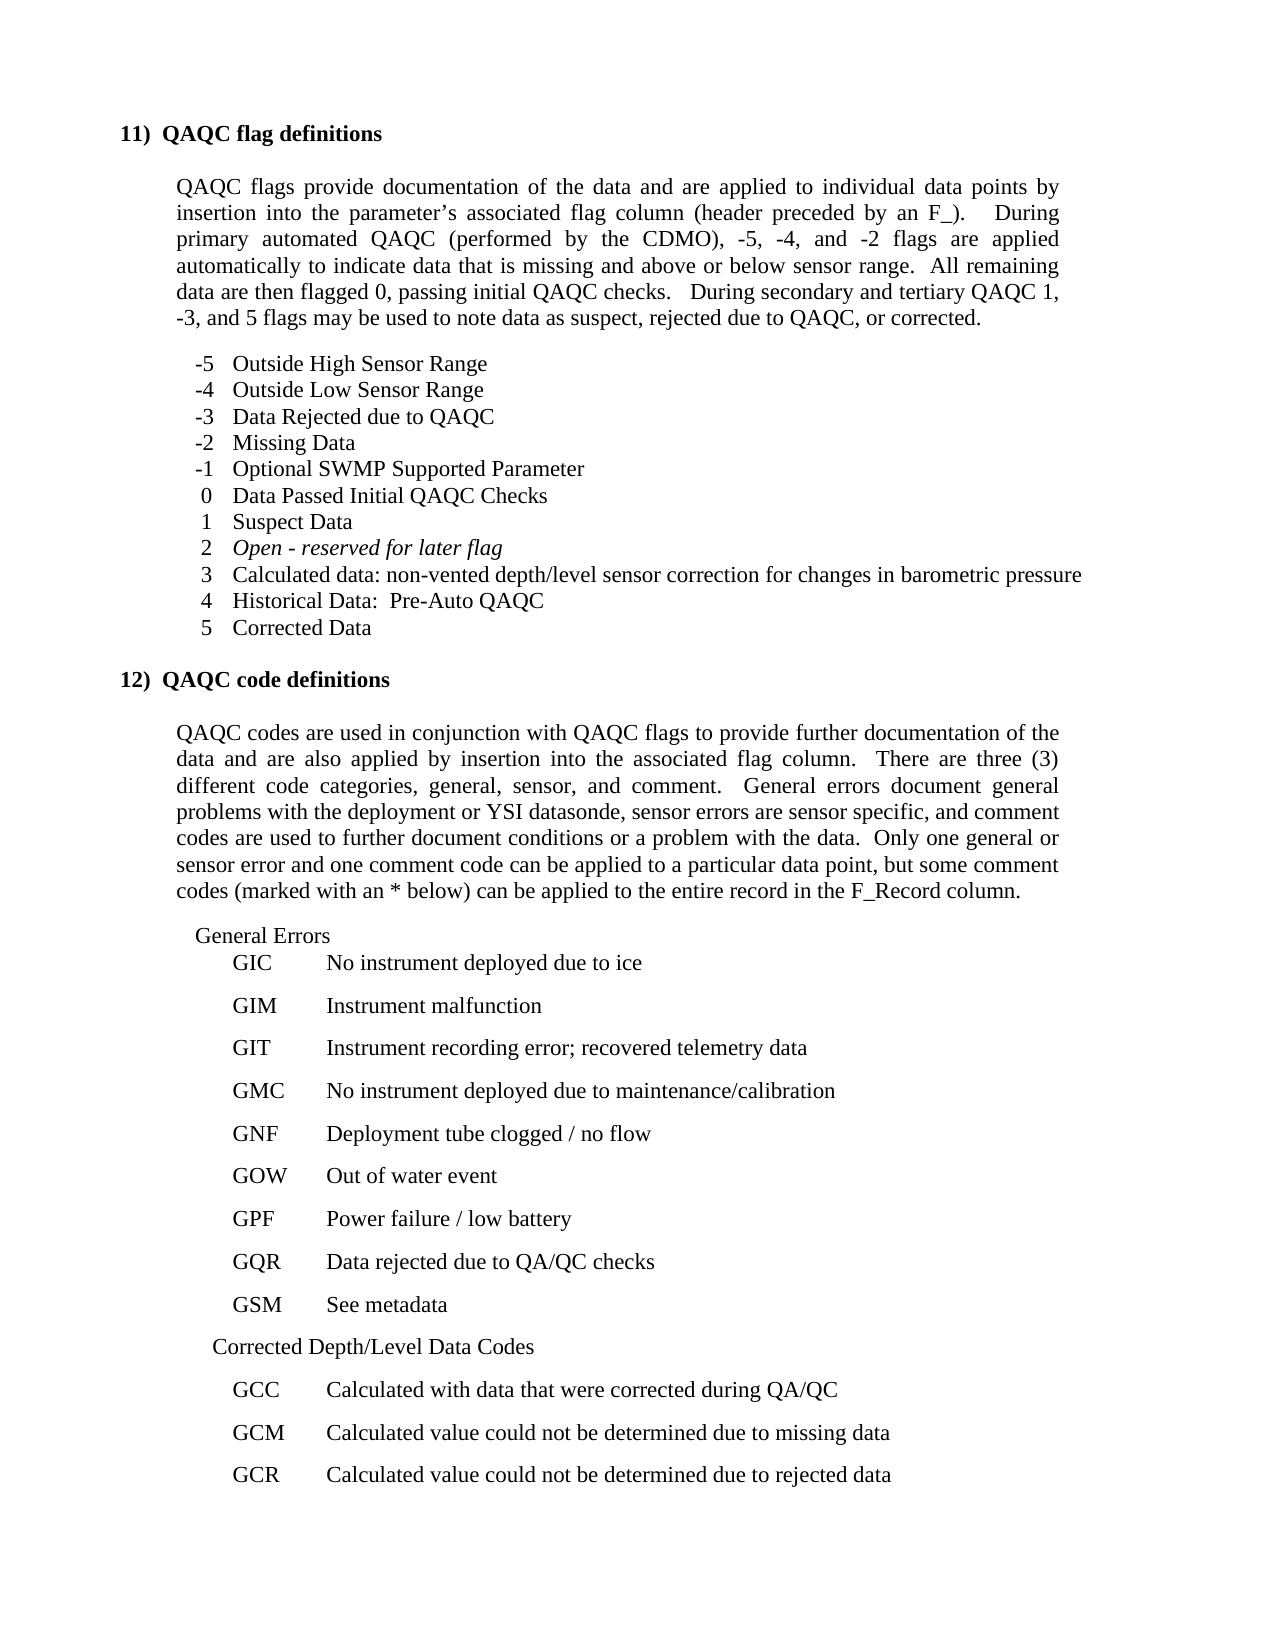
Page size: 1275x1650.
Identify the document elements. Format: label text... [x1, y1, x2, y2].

text General Errors [195, 923, 1080, 949]
text QAQC codes are used in conjunction with QAQC flags to provide further documentation of the data and are also applied by insertion into the associated flag column. There are three (3) different code categories, general, sensor, and comment. General errors document general problems with the deployment or YSI datasonde, sensor errors are sensor specific, and comment codes are used to further document conditions or a problem with the data. Only one general or sensor error and one comment code can be applied to a particular data point, but some comment codes (marked with an * below) can be applied to the entire record in the F_Record column. [176, 719, 1061, 903]
text -5 [195, 350, 1155, 376]
text 2 Open - reserved for later flag [195, 534, 1155, 561]
text 1 Suspect Data [195, 508, 1155, 534]
text GIT Instrument recording error; recovered telemetry data [195, 1034, 1080, 1061]
text GSM See metadata [195, 1291, 1080, 1317]
text GNF Deployment tube clogged / no flow [195, 1120, 1080, 1146]
text GCM Calculated value could not be determined due to missing data [195, 1419, 1080, 1445]
text 3 Calculated data: non-vented depth/level sensor correction for changes in barometric pressure [195, 561, 1155, 587]
text GCC Calculated with data that were corrected during QA/QC [195, 1376, 1080, 1402]
text Corrected Depth/Level Data Codes [195, 1333, 1080, 1360]
text GQR Data rejected due to QA/QC checks [195, 1248, 1080, 1274]
text GIM Instrument malfunction [195, 992, 1080, 1018]
text 4 Historical Data: Pre-Auto QAQC [195, 587, 1155, 613]
text GCR Calculated value could not be determined due to rejected data [195, 1461, 1080, 1488]
text GPF Power failure / low battery [195, 1205, 1080, 1232]
text GOW Out of water event [195, 1162, 1080, 1189]
text -4 [195, 376, 1155, 403]
text -3 Data Rejected due to QAQC [195, 403, 1155, 429]
text QAQC flags provide documentation of the data and are applied to individual data points by insertion into the parameter’s associated flag column (header preceded by an F_). During primary automated QAQC (performed by the CDMO), -5, -4, and -2 flags are applied automatically to indicate data that is missing and above or below sensor range. All remaining data are then flagged 0, passing initial QAQC checks. During secondary and tertiary QAQC 1, -3, and 5 flags may be used to note data as suspect, rejected due to QAQC, or corrected. [176, 173, 1061, 331]
text 11) QAQC flag definitions [120, 120, 1155, 146]
text 0 Data Passed Initial QAQC Checks [195, 482, 1155, 508]
text GIC No instrument deployed due to ice [195, 949, 1080, 975]
text -2 Missing Data [195, 429, 1155, 455]
text 5 Corrected Data [195, 613, 1155, 640]
text GMC No instrument deployed due to maintenance/calibration [195, 1077, 1080, 1103]
text 12) QAQC code definitions [120, 666, 1155, 693]
text -1 Optional SWMP Supported Parameter [195, 455, 1155, 482]
